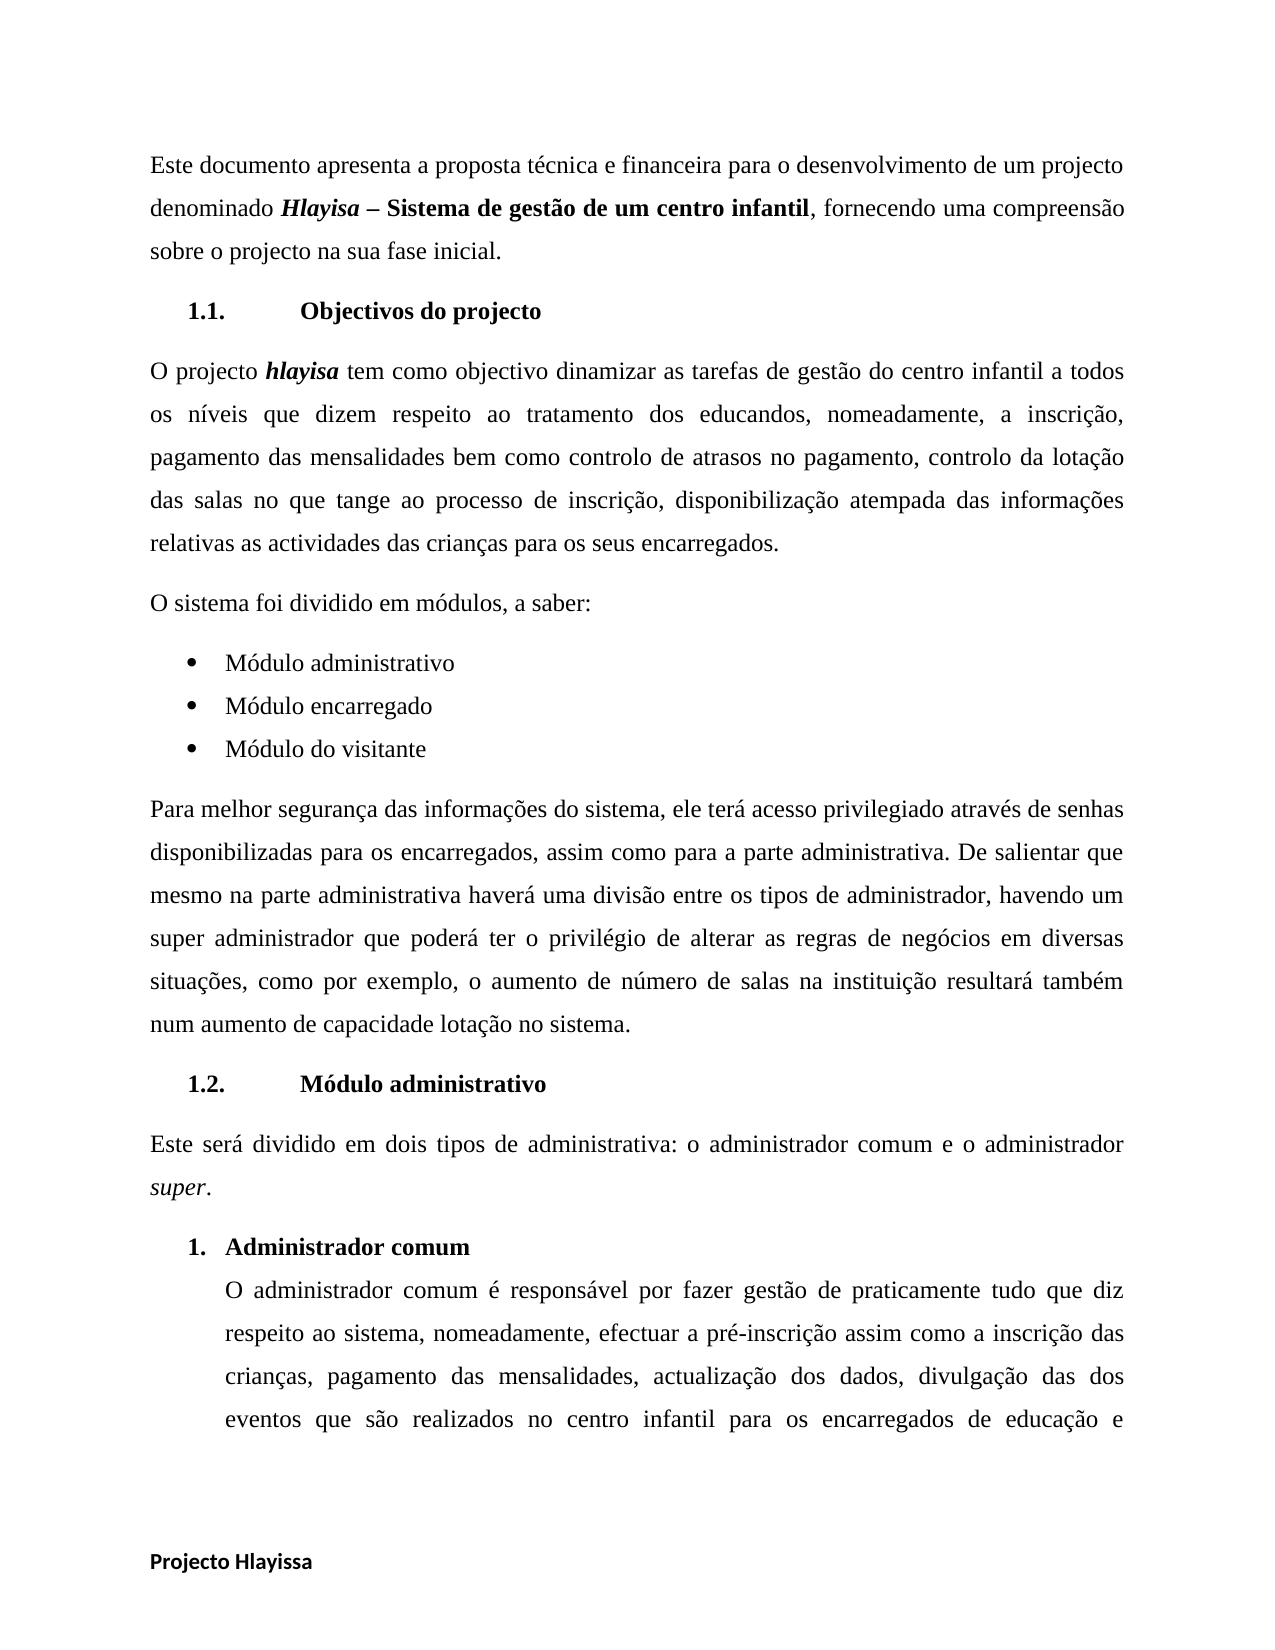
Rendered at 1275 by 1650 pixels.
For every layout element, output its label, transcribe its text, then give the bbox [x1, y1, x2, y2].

text O projecto hlayisa tem como objectivo dinamizar as tarefas de gestão do centro infantil a todos os níveis que dizem respeito ao tratamento dos educandos, nomeadamente, a inscrição, pagamento das mensalidades bem como controlo de atrasos no pagamento, controlo da lotação das salas no que tange ao processo de inscrição, disponibilização atempada das informações relativas as actividades das crianças para os seus encarregados. [150, 356, 1125, 557]
list Módulo do visitante [187, 734, 1125, 763]
text O sistema foi dividido em módulos, a saber: [150, 588, 1125, 617]
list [225, 1275, 1125, 1433]
list Administrador comum [187, 1232, 1125, 1261]
text Este documento apresenta a proposta técnica e financeira para o desenvolvimento de um projecto denominado Hlayisa – Sistema de gestão de um centro infantil, fornecendo uma compreensão sobre o projecto na sua fase inicial. [150, 150, 1125, 265]
text Para melhor segurança das informações do sistema, ele terá acesso privilegiado através de senhas disponibilizadas para os encarregados, assim como para a parte administrativa. De salientar que mesmo na parte administrativa haverá uma divisão entre os tipos de administrador, havendo um super administrador que poderá ter o privilégio de alterar as regras de negócios em diversas situações, como por exemplo, o aumento de número de salas na instituição resultará também num aumento de capacidade lotação no sistema. [150, 794, 1125, 1038]
list Módulo encarregado [187, 691, 1125, 720]
list Objectivos do projecto [187, 296, 1125, 325]
list Módulo administrativo [187, 1069, 1125, 1098]
list Módulo administrativo [187, 648, 1125, 677]
text Este será dividido em dois tipos de administrativa: o administrador comum e o administrador super. [150, 1129, 1125, 1201]
